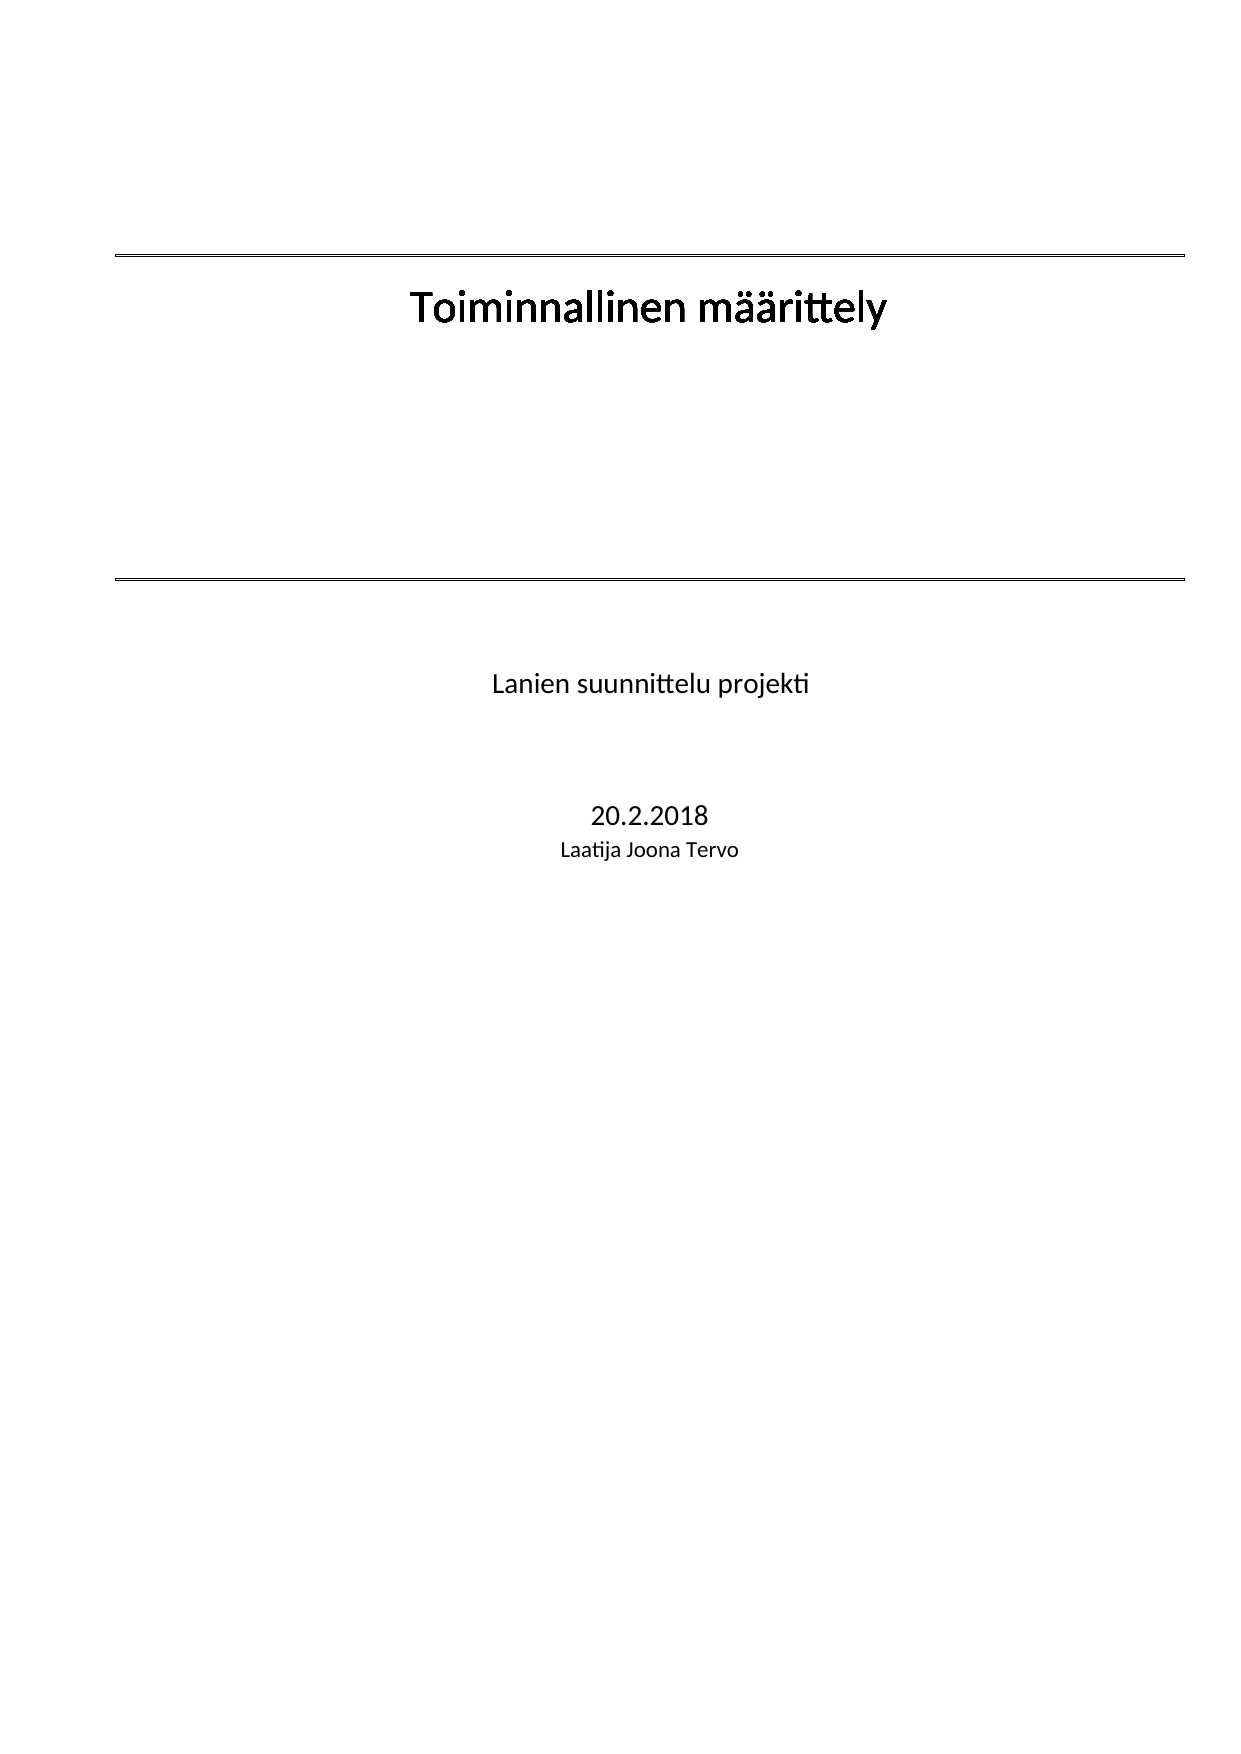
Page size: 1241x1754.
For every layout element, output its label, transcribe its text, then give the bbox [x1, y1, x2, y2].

text Laatija Joona Tervo [118, 836, 1181, 864]
text Lanien suunnittelu projekti [118, 665, 941, 700]
text 20.2.2018 [118, 797, 1181, 833]
